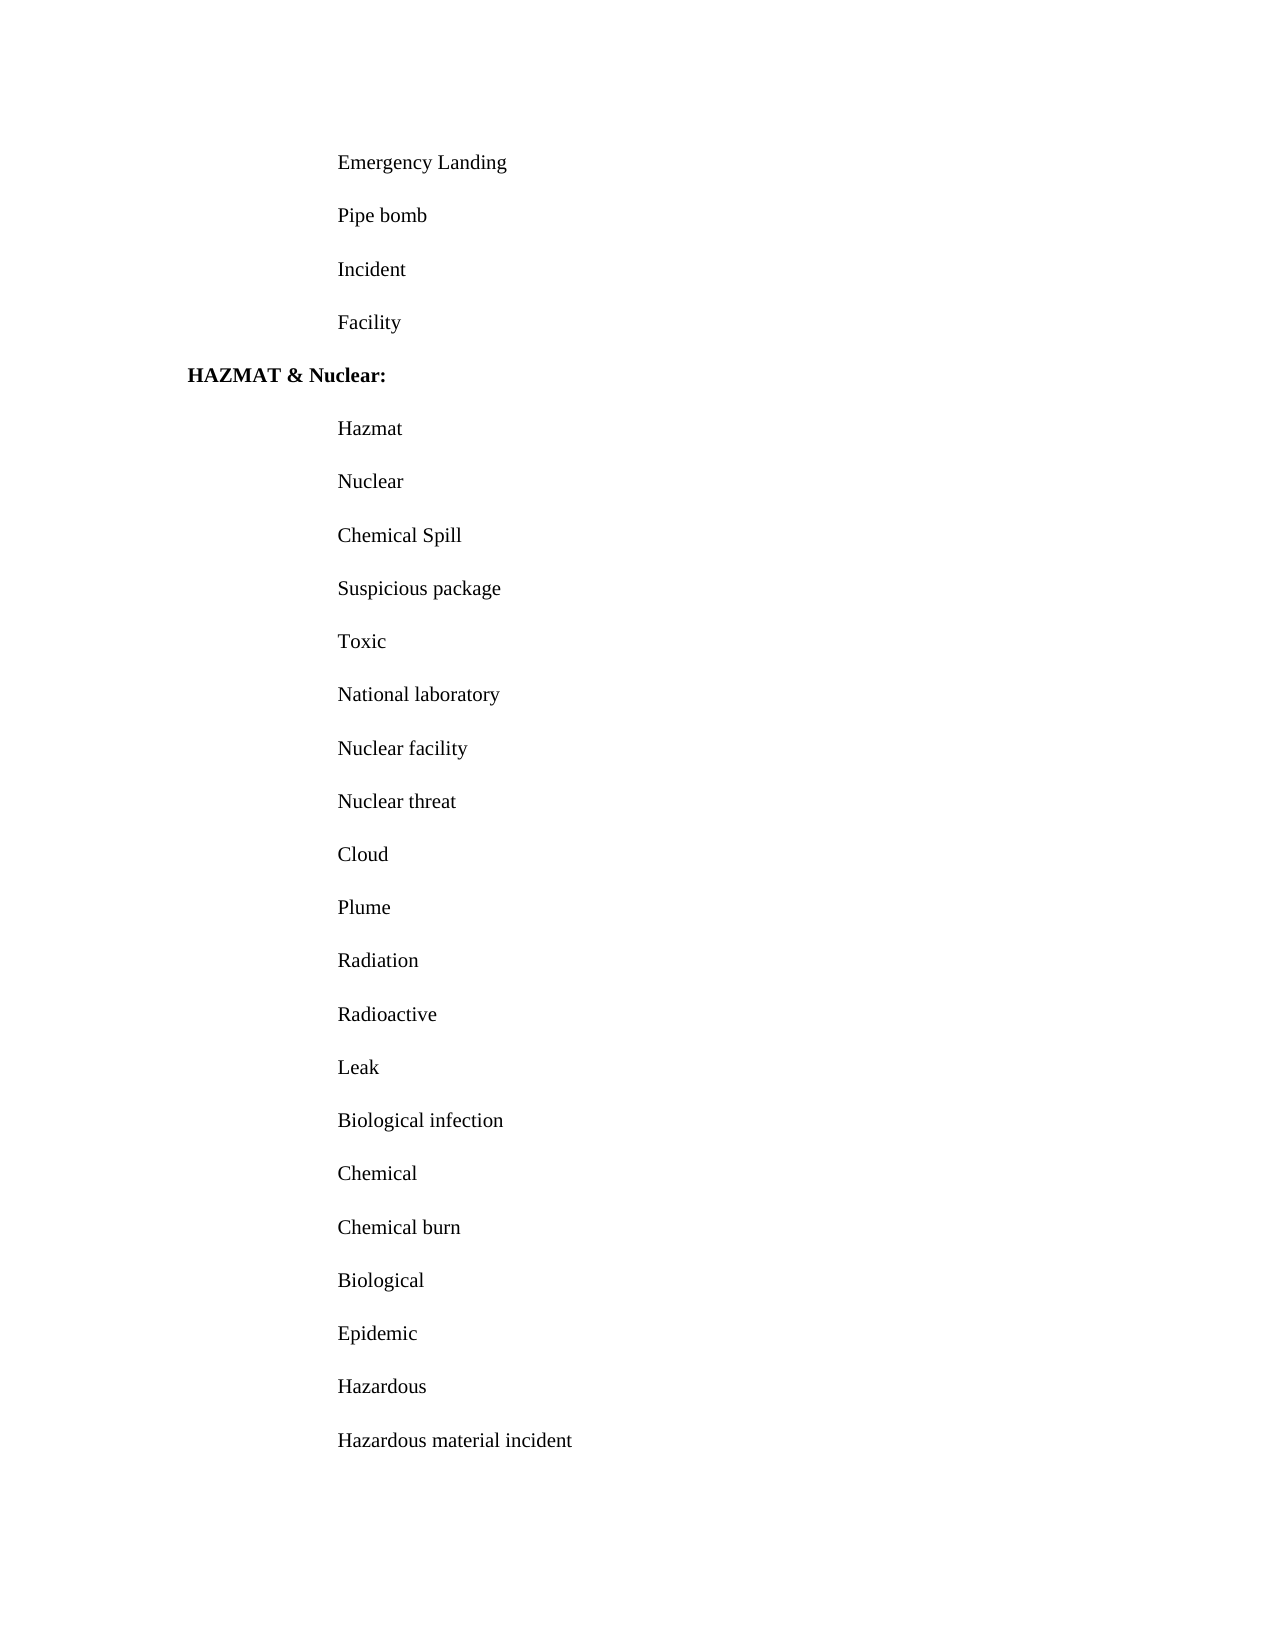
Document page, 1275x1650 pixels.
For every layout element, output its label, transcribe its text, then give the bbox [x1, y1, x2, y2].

text HAZMAT & Nuclear: [187, 363, 1087, 387]
text Radioactive [337, 1002, 1087, 1026]
text Toxic [337, 629, 1087, 653]
text Hazardous material incident [337, 1427, 1087, 1452]
text Hazardous [337, 1374, 1087, 1398]
text Incident [337, 256, 1087, 281]
text National laboratory [337, 682, 1087, 706]
text Biological [337, 1268, 1087, 1292]
text Epidemic [337, 1321, 1087, 1345]
text Chemical Spill [337, 523, 1087, 547]
text Nuclear facility [337, 736, 1087, 759]
text Hazmat [337, 416, 1087, 440]
text Chemical [337, 1161, 1087, 1185]
text Facility [337, 310, 1087, 334]
text Chemical burn [337, 1214, 1087, 1239]
text Nuclear threat [337, 789, 1087, 813]
text Leak [337, 1055, 1087, 1079]
text Emergency Landing [337, 150, 1087, 174]
text Pipe bomb [337, 203, 1087, 227]
text Cloud [337, 842, 1087, 866]
text Radiation [337, 948, 1087, 972]
text Plume [337, 895, 1087, 919]
text Nuclear [337, 469, 1087, 493]
text Suspicious package [337, 576, 1087, 600]
text Biological infection [337, 1108, 1087, 1132]
